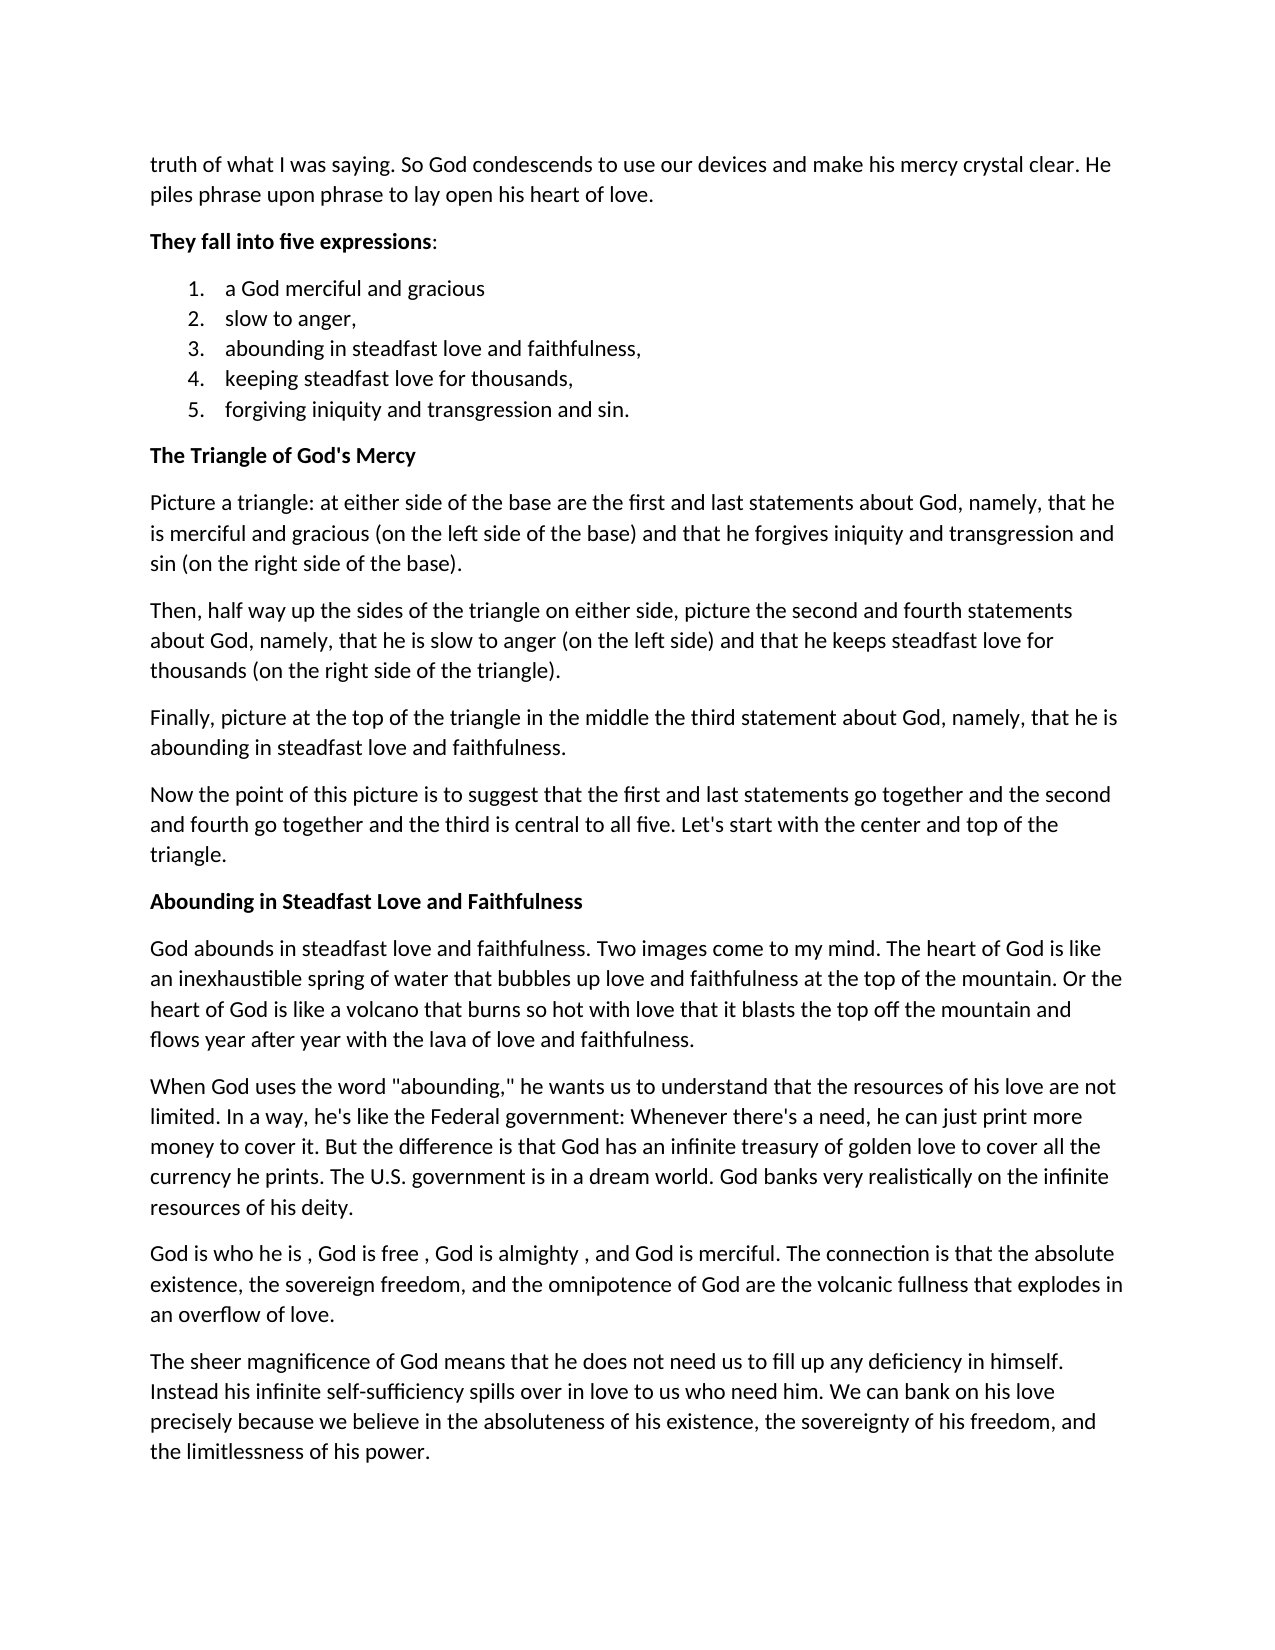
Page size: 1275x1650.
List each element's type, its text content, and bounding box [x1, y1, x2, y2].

text Then, half way up the sides of the triangle on either side, picture the second and fourth statements about God, namely, that he is slow to anger (on the left side) and that he keeps steadfast love for thousands (on the right side of the triangle). [150, 596, 1125, 684]
list keeping steadfast love for thousands, [187, 364, 1125, 393]
text They fall into five expressions: [150, 227, 1125, 255]
text The Triangle of God's Mercy [150, 442, 1125, 470]
text God is who he is , God is free , God is almighty , and God is merciful. The connection is that the absolute existence, the sovereign freedom, and the omnipotence of God are the volcanic fullness that explodes in an overflow of love. [150, 1239, 1125, 1328]
list slow to anger, [187, 304, 1125, 332]
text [150, 150, 1125, 208]
text When God uses the word "abounding," he wants us to understand that the resources of his love are not limited. In a way, he's like the Federal government: Whenever there's a need, he can just print more money to cover it. But the difference is that God has an infinite treasury of golden love to cover all the currency he prints. The U.S. government is in a dream world. God banks very realistically on the infinite resources of his deity. [150, 1072, 1125, 1221]
text Finally, picture at the top of the triangle in the middle the third statement about God, namely, that he is abounding in steadfast love and faithfulness. [150, 703, 1125, 761]
text The sheer magnificence of God means that he does not need us to fill up any deficiency in himself. Instead his infinite self-sufficiency spills over in love to us who need him. We can bank on his love precisely because we believe in the absoluteness of his existence, the sovereignty of his freedom, and the limitlessness of his power. [150, 1347, 1125, 1466]
list abounding in steadfast love and faithfulness, [187, 334, 1125, 362]
text Now the point of this picture is to suggest that the first and last statements go together and the second and fourth go together and the third is central to all five. Let's start with the center and top of the triangle. [150, 780, 1125, 869]
list forgiving iniquity and transgression and sin. [187, 395, 1125, 423]
list a God merciful and gracious [187, 274, 1125, 302]
text Picture a triangle: at either side of the base are the first and last statements about God, namely, that he is merciful and gracious (on the left side of the base) and that he forgives iniquity and transgression and sin (on the right side of the base). [150, 488, 1125, 577]
text Abounding in Steadfast Love and Faithfulness [150, 887, 1125, 916]
text God abounds in steadfast love and faithfulness. Two images come to my mind. The heart of God is like an inexhaustible spring of water that bubbles up love and faithfulness at the top of the mountain. Or the heart of God is like a volcano that burns so hot with love that it blasts the top off the mountain and flows year after year with the lava of love and faithfulness. [150, 934, 1125, 1053]
